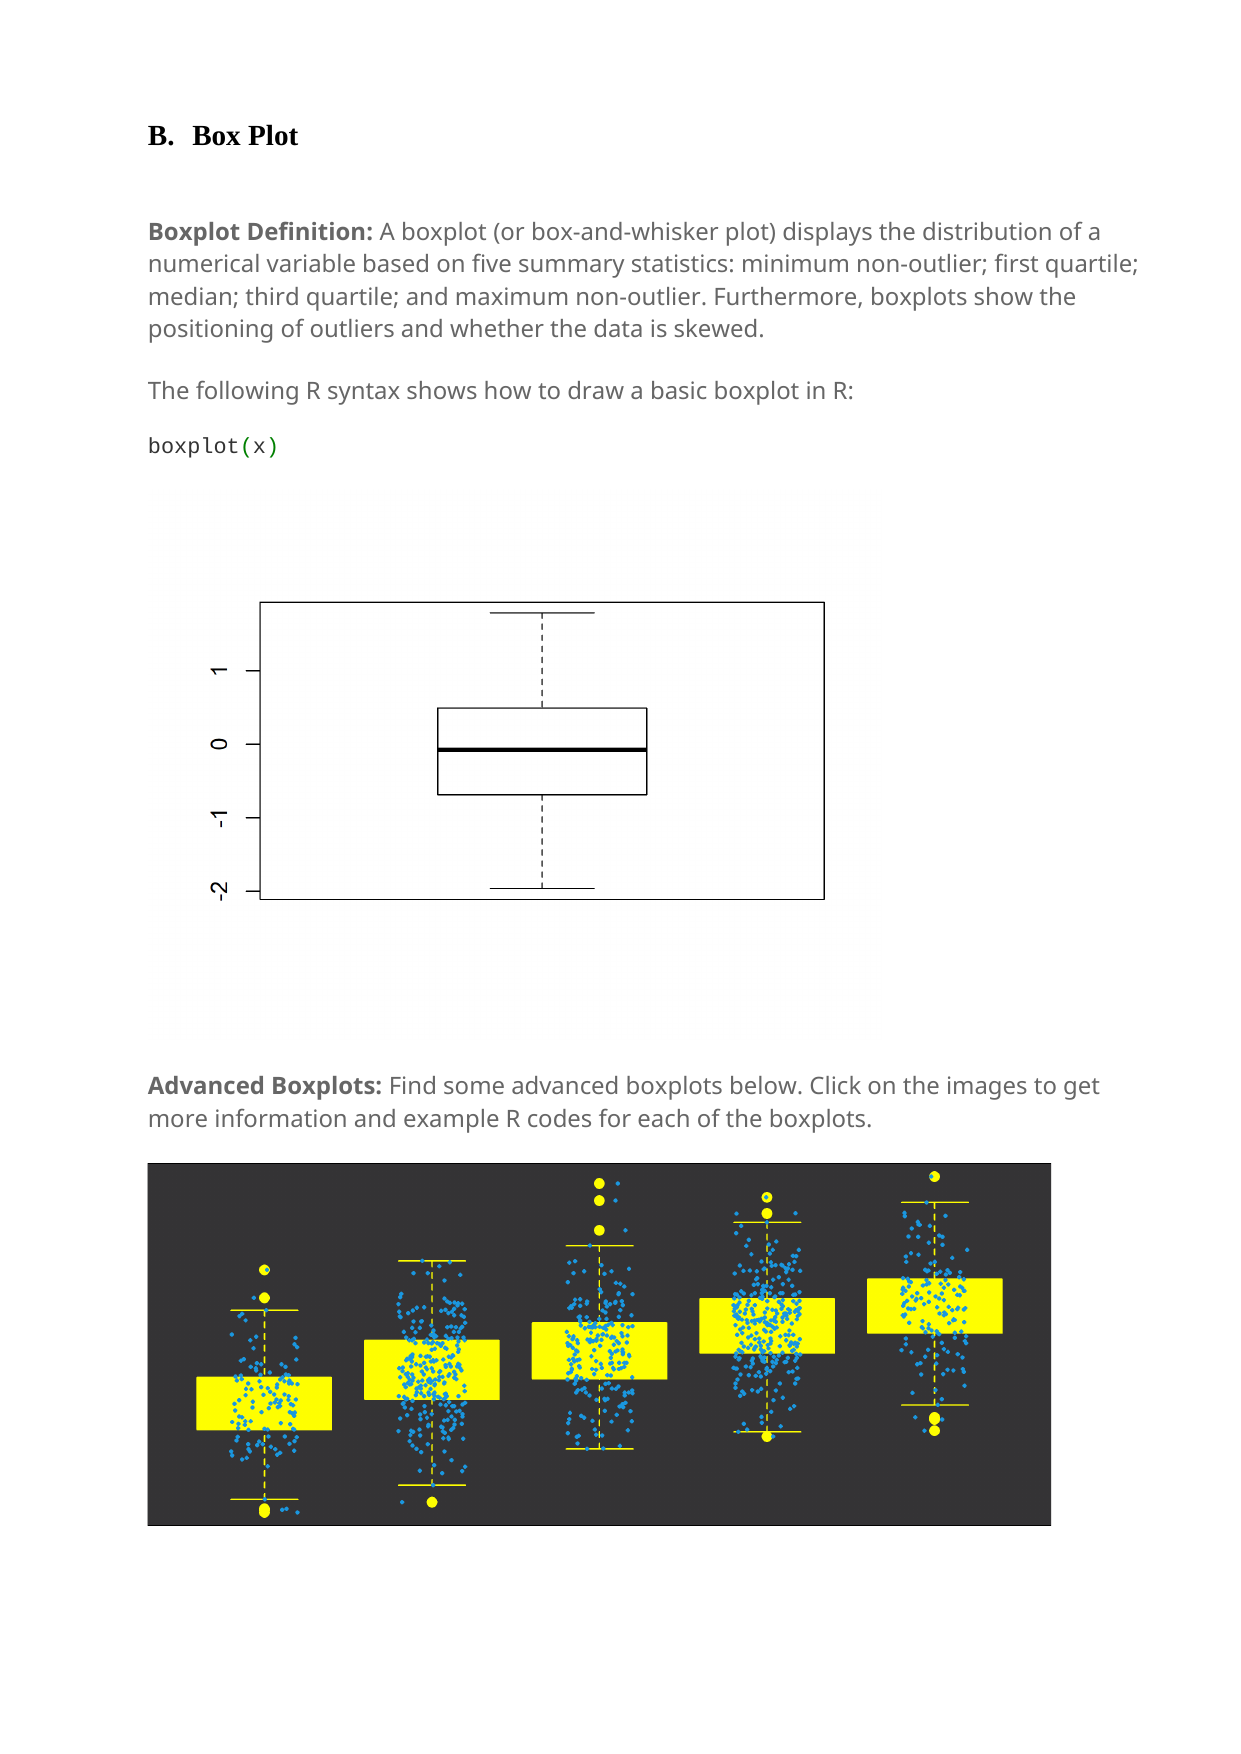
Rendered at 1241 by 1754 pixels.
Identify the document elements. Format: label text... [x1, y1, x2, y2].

picture [147, 489, 882, 1040]
text boxplot(x) [148, 436, 1152, 461]
text Advanced Boxplots: Find some advanced boxplots below. Click on the images to get more information and example R codes for each of the boxplots. [148, 1069, 1152, 1134]
text Boxplot Definition: A boxplot (or box-and-whisker plot) displays the distribution of a numerical variable based on five summary statistics: minimum non-outlier; first quartile; median; third quartile; and maximum non-outlier. Furthermore, boxplots show the positioning of outliers and whether the data is skewed. [148, 214, 1152, 345]
picture [147, 1163, 1052, 1526]
list Box Plot [148, 118, 1152, 152]
text The following R syntax shows how to draw a basic boxplot in R: [148, 374, 1152, 407]
